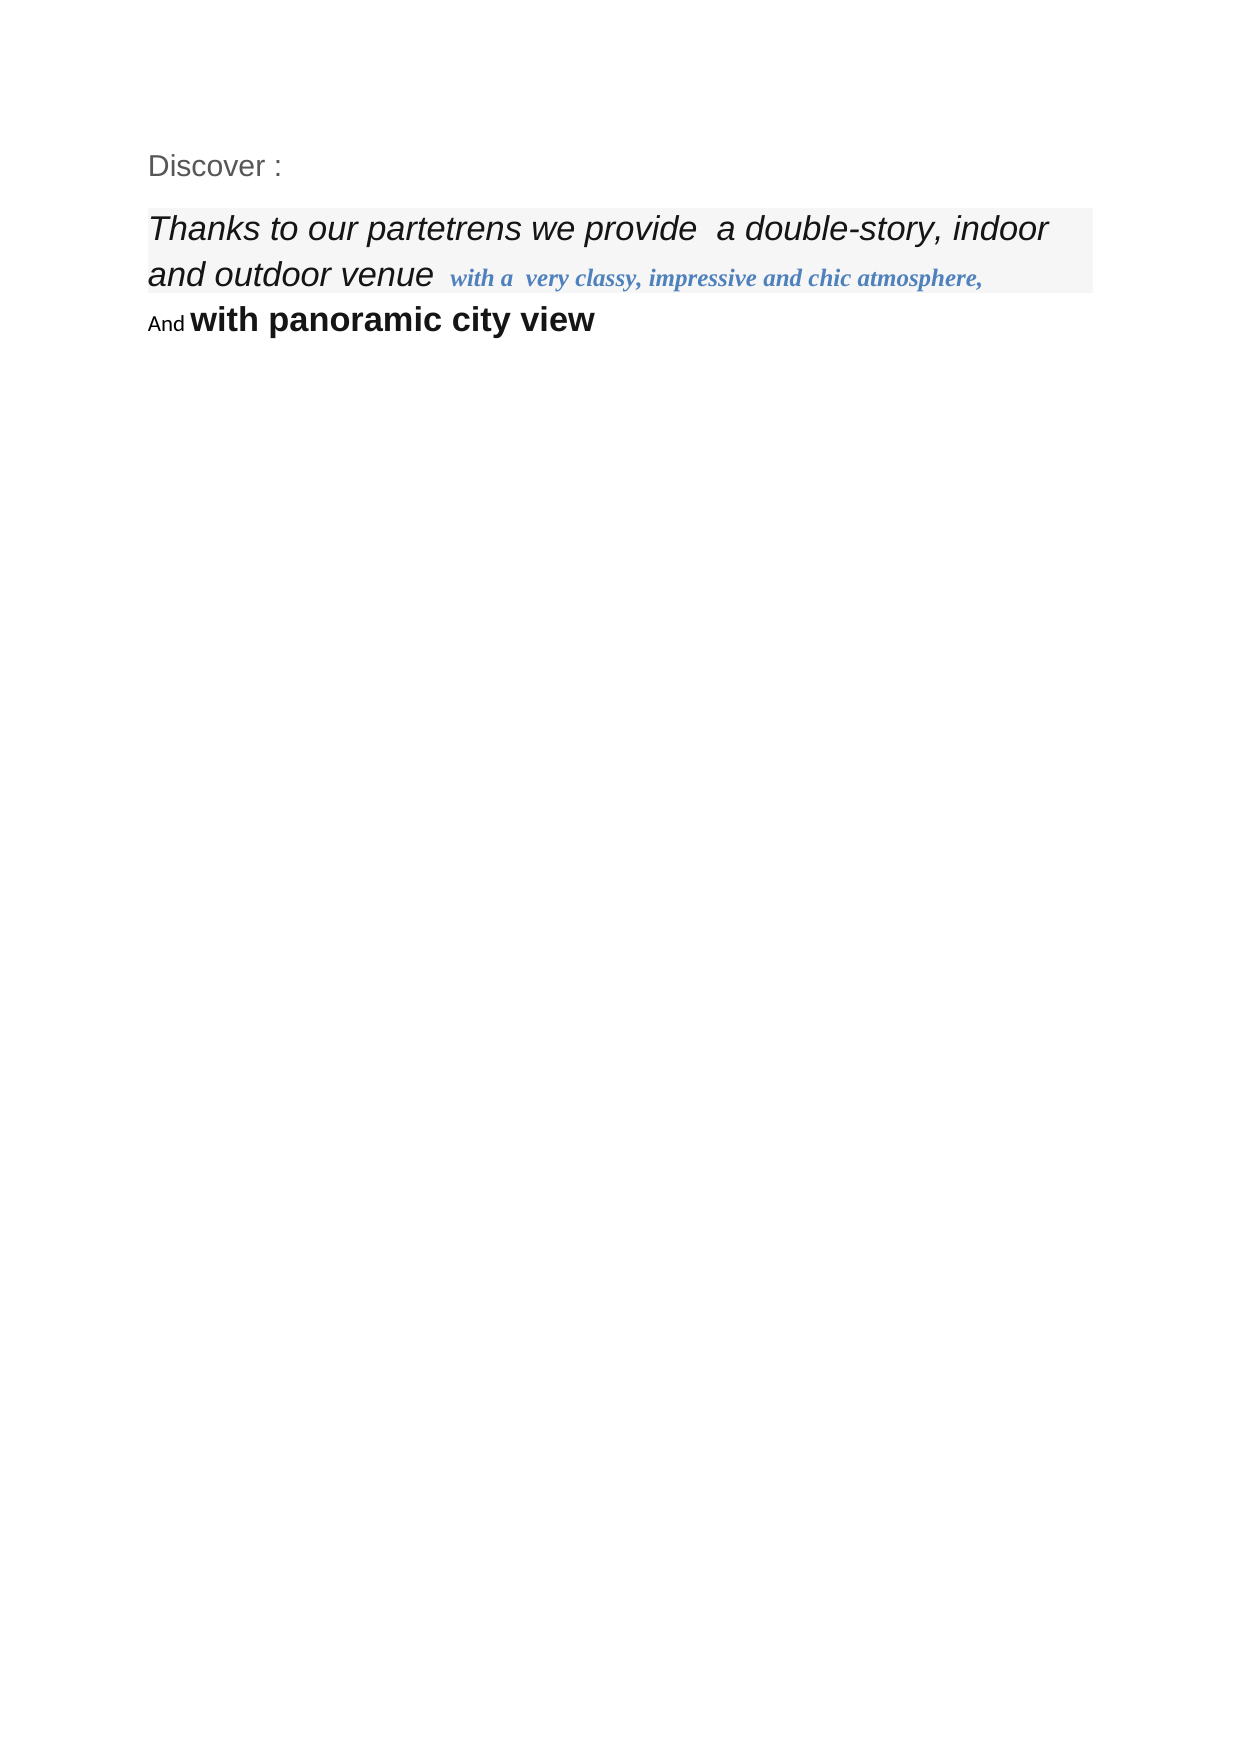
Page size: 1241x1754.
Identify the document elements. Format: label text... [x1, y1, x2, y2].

text Discover : [148, 148, 1093, 182]
subtitle Thanks to our partetrens we provide a double-story, indoor and outdoor venue with a very classy, impressive and chic atmosphere, [148, 208, 1093, 293]
text And with panoramic city view [148, 299, 1093, 339]
